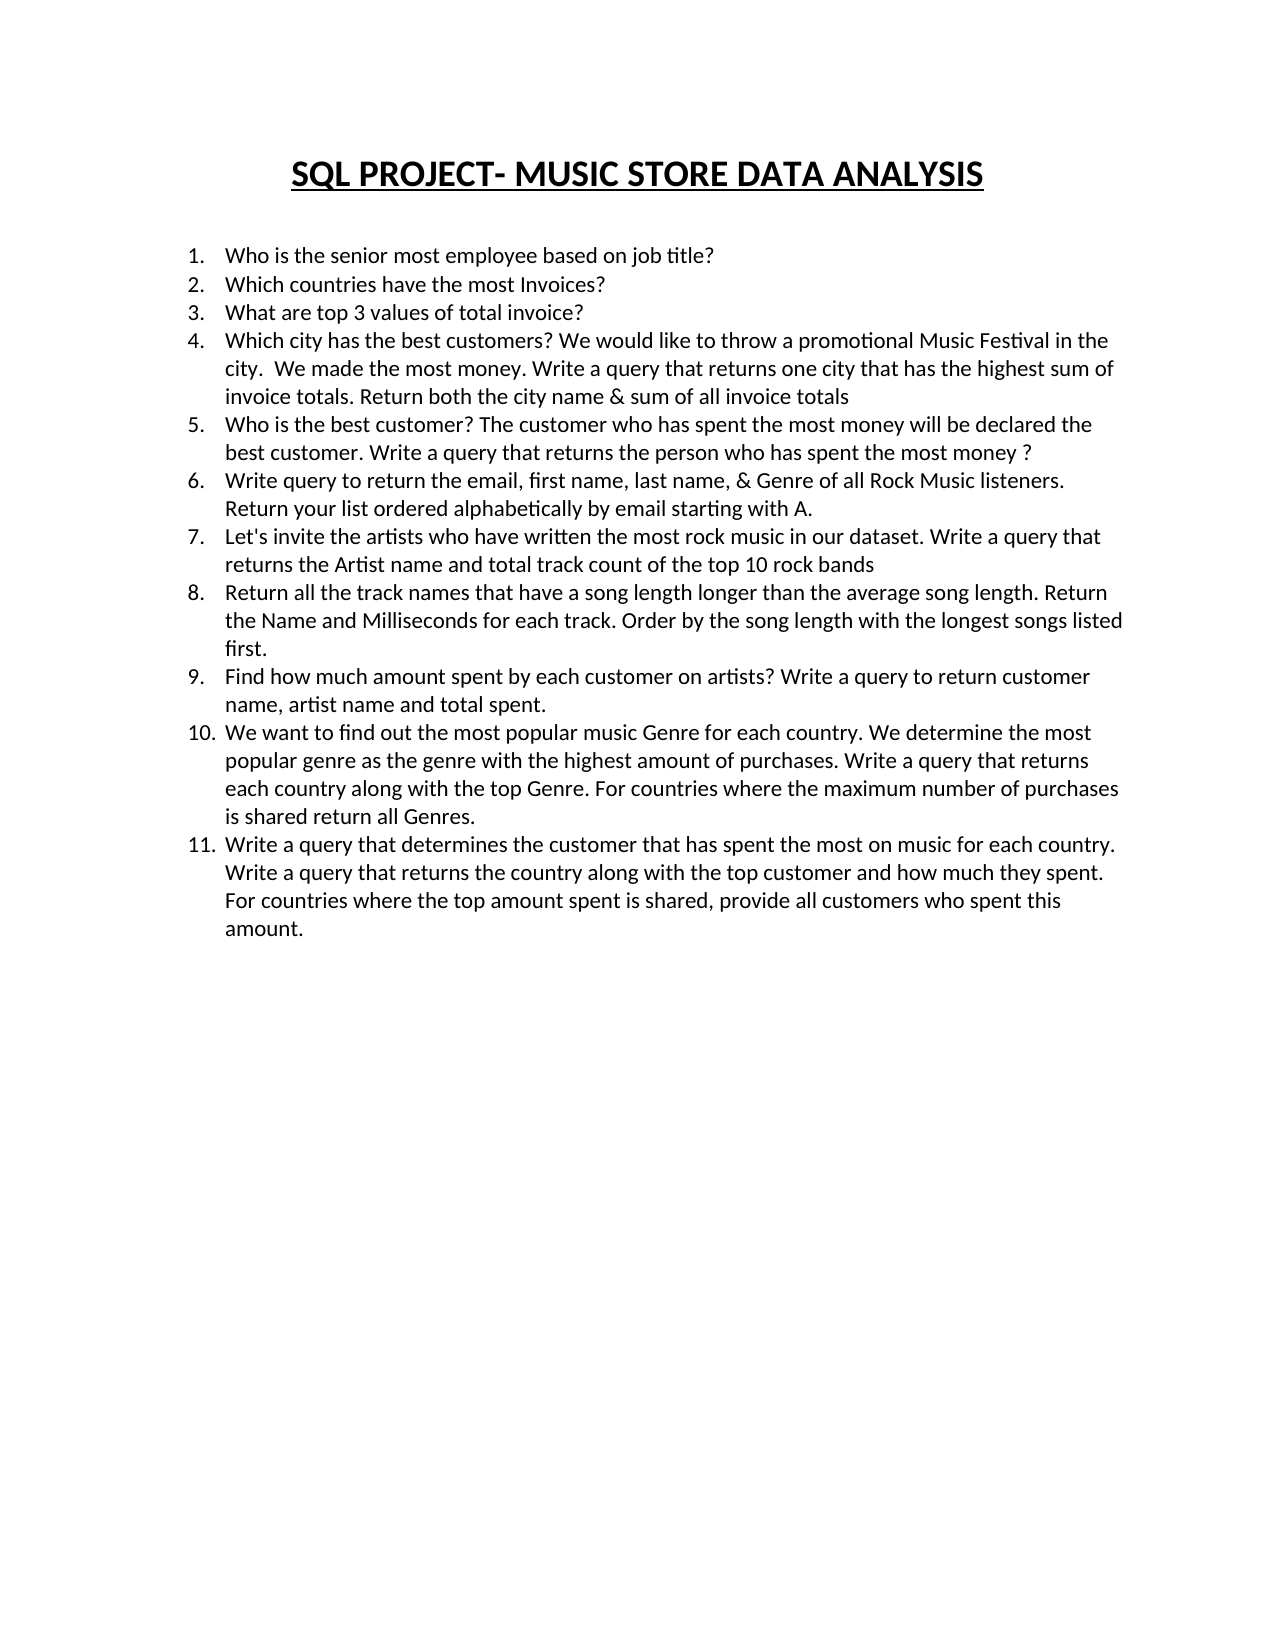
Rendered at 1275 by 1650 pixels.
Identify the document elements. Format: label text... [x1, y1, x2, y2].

list What are top 3 values of total invoice? [187, 298, 1125, 326]
list Write a query that determines the customer that has spent the most on music for each country. Write a query that returns the country along with the top customer and how much they spent. For countries where the top amount spent is shared, provide all customers who spent this amount. [187, 830, 1125, 942]
list Let's invite the artists who have written the most rock music in our dataset. Write a query that returns the Artist name and total track count of the top 10 rock bands [187, 522, 1125, 578]
list Who is the best customer? The customer who has spent the most money will be declared the best customer. Write a query that returns the person who has spent the most money ? [187, 410, 1125, 466]
list Write query to return the email, first name, last name, & Genre of all Rock Music listeners. Return your list ordered alphabetically by email starting with A. [187, 466, 1125, 522]
list Who is the senior most employee based on job title? [187, 242, 1125, 270]
list Return all the track names that have a song length longer than the average song length. Return the Name and Milliseconds for each track. Order by the song length with the longest songs listed first. [187, 578, 1125, 662]
list We want to find out the most popular music Genre for each country. We determine the most popular genre as the genre with the highest amount of purchases. Write a query that returns each country along with the top Genre. For countries where the maximum number of purchases is shared return all Genres. [187, 718, 1125, 830]
list Which city has the best customers? We would like to throw a promotional Music Festival in the city. We made the most money. Write a query that returns one city that has the highest sum of invoice totals. Return both the city name & sum of all invoice totals [187, 326, 1125, 410]
list Which countries have the most Invoices? [187, 270, 1125, 298]
list Find how much amount spent by each customer on artists? Write a query to return customer name, artist name and total spent. [187, 662, 1125, 718]
text SQL PROJECT- MUSIC STORE DATA ANALYSIS [150, 150, 1125, 196]
